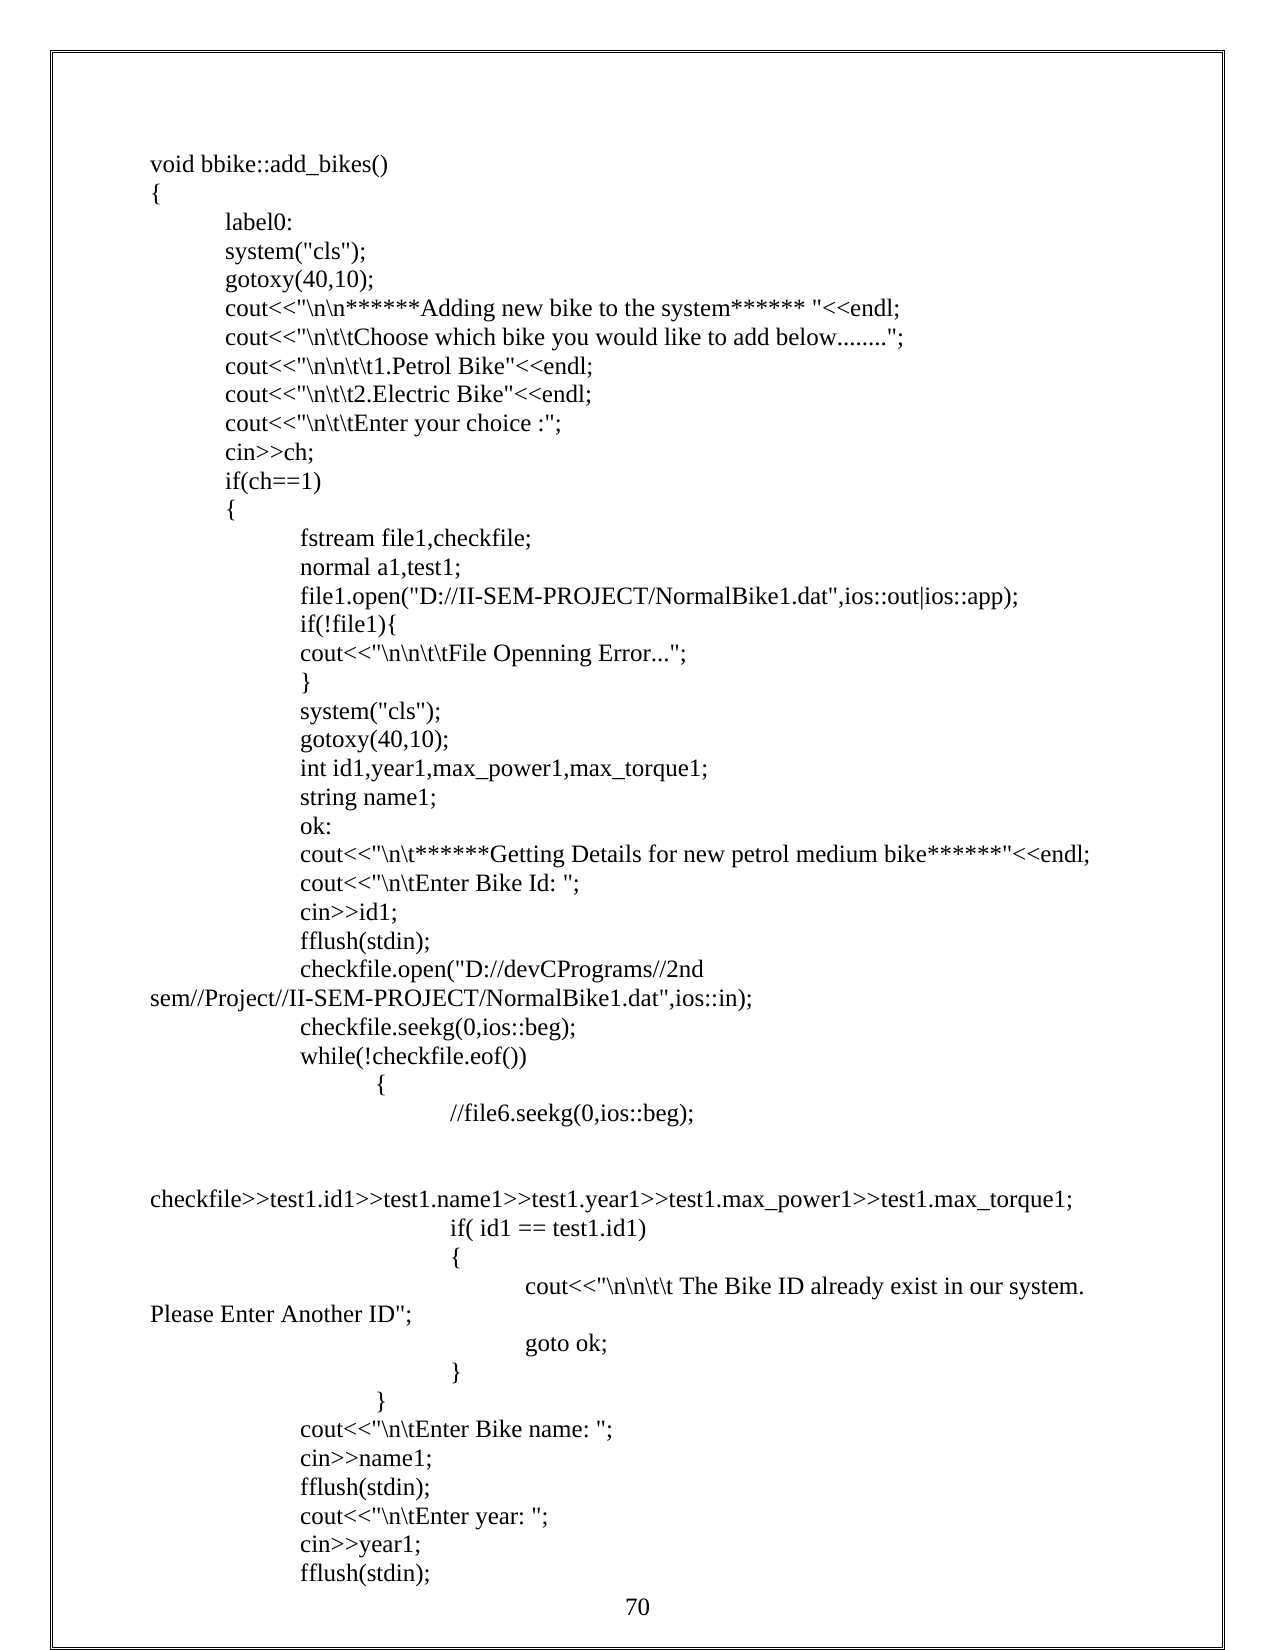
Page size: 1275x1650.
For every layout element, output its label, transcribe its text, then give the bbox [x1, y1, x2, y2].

text string name1; [150, 782, 1125, 811]
text cout<<"\n\t\tChoose which bike you would like to add below........"; [150, 322, 1125, 351]
text cout<<"\n\n\t\tFile Openning Error..."; [150, 638, 1125, 667]
text //file6.seekg(0,ios::beg); [150, 1098, 1125, 1127]
text while(!checkfile.eof()) [150, 1041, 1125, 1069]
text normal a1,test1; [150, 552, 1125, 581]
text if(!file1){ [150, 609, 1125, 638]
text { [150, 178, 1125, 207]
text cout<<"\n\t\t2.Electric Bike"<<endl; [150, 379, 1125, 408]
text } [150, 1357, 1125, 1386]
text checkfile.open("D://devCPrograms//2nd sem//Project//II-SEM-PROJECT/NormalBike1.dat",ios::in); [150, 954, 1125, 1012]
text cout<<"\n\tEnter Bike Id: "; [150, 868, 1125, 897]
text checkfile>>test1.id1>>test1.name1>>test1.year1>>test1.max_power1>>test1.max_torque1; [150, 1127, 1125, 1213]
text fflush(stdin); [150, 1558, 1125, 1587]
text cout<<"\n\n\t\t The Bike ID already exist in our system. Please Enter Another ID"; [150, 1271, 1125, 1328]
text fflush(stdin); [150, 926, 1125, 954]
text void bbike::add_bikes() [150, 149, 1125, 178]
text gotoxy(40,10); [150, 264, 1125, 293]
text } [150, 1386, 1125, 1414]
text goto ok; [150, 1328, 1125, 1357]
text cout<<"\n\t******Getting Details for new petrol medium bike******"<<endl; [150, 839, 1125, 868]
text cout<<"\n\t\tEnter your choice :"; [150, 408, 1125, 437]
text cout<<"\n\tEnter Bike name: "; [150, 1414, 1125, 1443]
text system("cls"); [150, 696, 1125, 724]
text fflush(stdin); [150, 1472, 1125, 1501]
text int id1,year1,max_power1,max_torque1; [150, 753, 1125, 782]
text cin>>name1; [150, 1443, 1125, 1472]
text file1.open("D://II-SEM-PROJECT/NormalBike1.dat",ios::out|ios::app); [150, 581, 1125, 609]
text { [150, 1242, 1125, 1271]
text ok: [150, 811, 1125, 839]
text cout<<"\n\n******Adding new bike to the system****** "<<endl; [150, 293, 1125, 322]
text checkfile.seekg(0,ios::beg); [150, 1012, 1125, 1041]
text if(ch==1) [150, 466, 1125, 494]
text } [150, 667, 1125, 696]
text fstream file1,checkfile; [150, 523, 1125, 552]
text if( id1 == test1.id1) [150, 1213, 1125, 1242]
text cin>>year1; [150, 1529, 1125, 1558]
text cout<<"\n\tEnter year: "; [150, 1501, 1125, 1529]
text cout<<"\n\n\t\t1.Petrol Bike"<<endl; [150, 351, 1125, 379]
text { [150, 494, 1125, 523]
text cin>>id1; [150, 897, 1125, 926]
text system("cls"); [150, 236, 1125, 264]
text label0: [150, 207, 1125, 236]
text { [150, 1069, 1125, 1098]
text gotoxy(40,10); [150, 724, 1125, 753]
text cin>>ch; [150, 437, 1125, 466]
